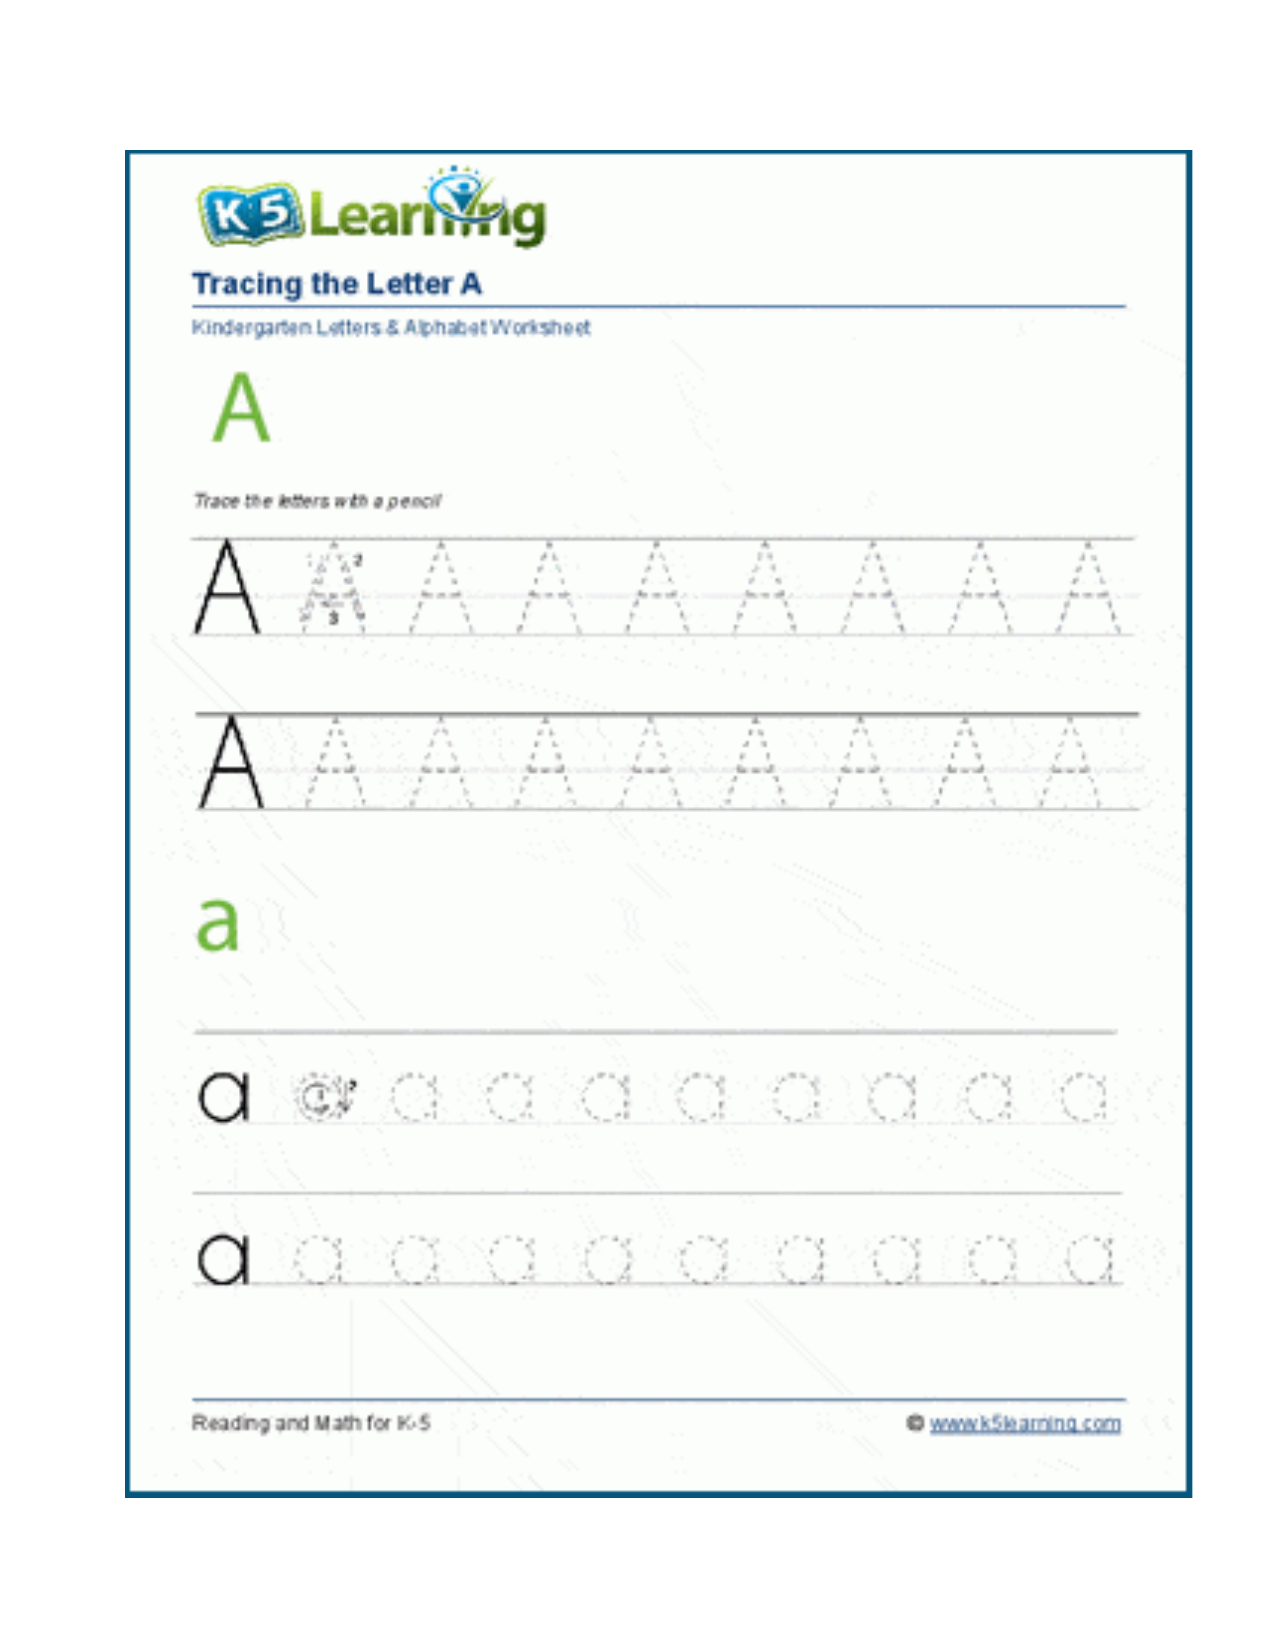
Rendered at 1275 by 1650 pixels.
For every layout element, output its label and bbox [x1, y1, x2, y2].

picture [130, 153, 1186, 1492]
